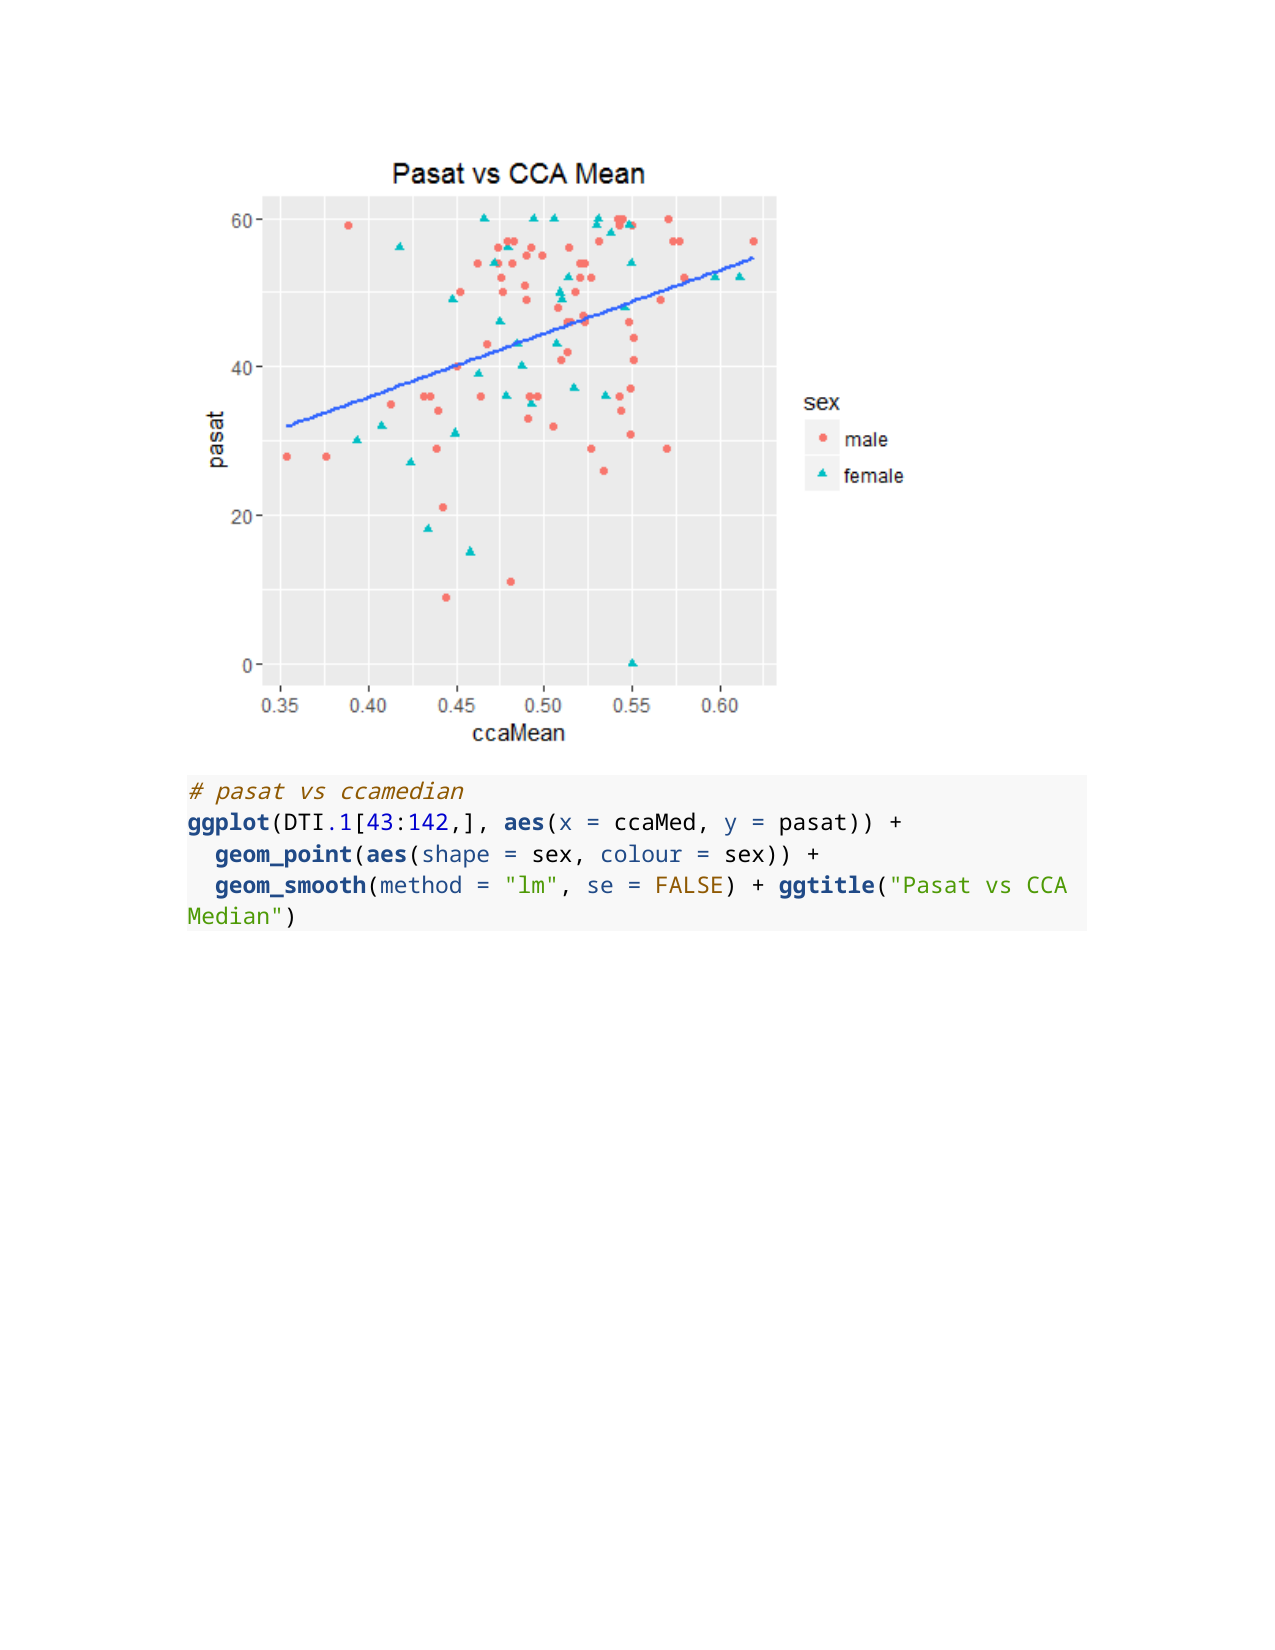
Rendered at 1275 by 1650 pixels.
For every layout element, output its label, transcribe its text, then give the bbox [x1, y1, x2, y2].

picture [187, 150, 944, 757]
text # pasat vs ccamedian ggplot(DTI.1[43:142,], aes(x = ccaMed, y = pasat)) + geom_point(aes(shape = sex, colour = sex)) + geom_smooth(method = "lm", se = FALSE) + ggtitle("Pasat vs CCA Median") [187, 775, 1087, 931]
